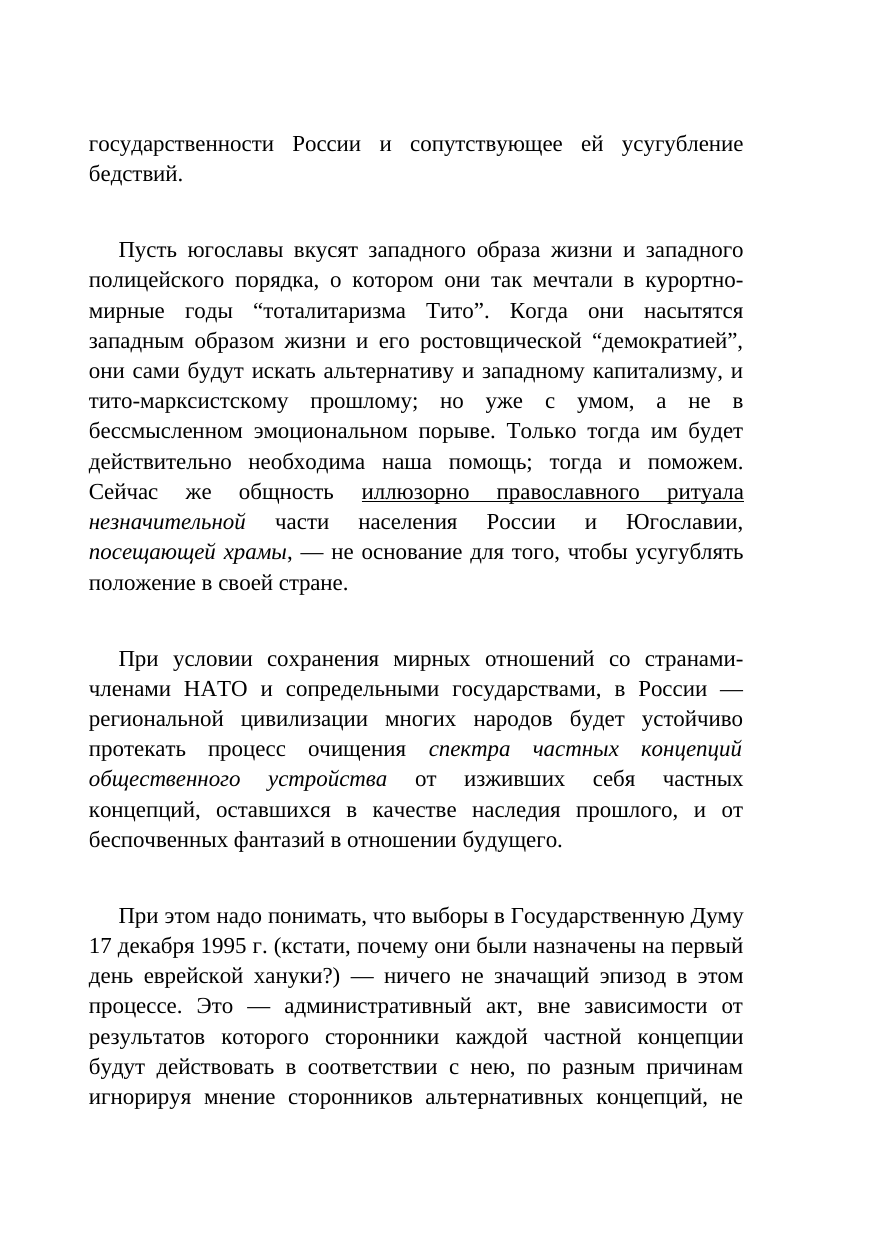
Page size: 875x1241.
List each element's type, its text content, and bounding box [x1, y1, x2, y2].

text При условии сохранения мирных отношений со странами-членами НАТО и сопредельными государствами, в России — региональной цивилизации многих народов будет устойчиво протекать процесс очищения спектра частных концепций общественного устройства от изживших себя частных концепций, оставшихся в качестве наследия прошлого, и от беспочвенных фантазий в отношении будущего. [89, 644, 744, 852]
text Пусть югославы вкусят западного образа жизни и западного полицейского порядка, о котором они так мечтали в курортно-мирные годы “тоталитаризма Тито”. Когда они насытятся западным образом жизни и его ростовщической “демократией”, они сами будут искать альтернативу и западному капитализму, и тито-марксистскому прошлому; но уже с умом, а не в бессмысленном эмоциональном порыве. Только тогда им будет действительно необходима наша помощь; тогда и поможем. Сейчас же общность иллюзорно православного ритуала незначительной части населения России и Югославии, посещающей храмы, — не основание для того, чтобы усугублять положение в своей стране. [89, 236, 744, 595]
